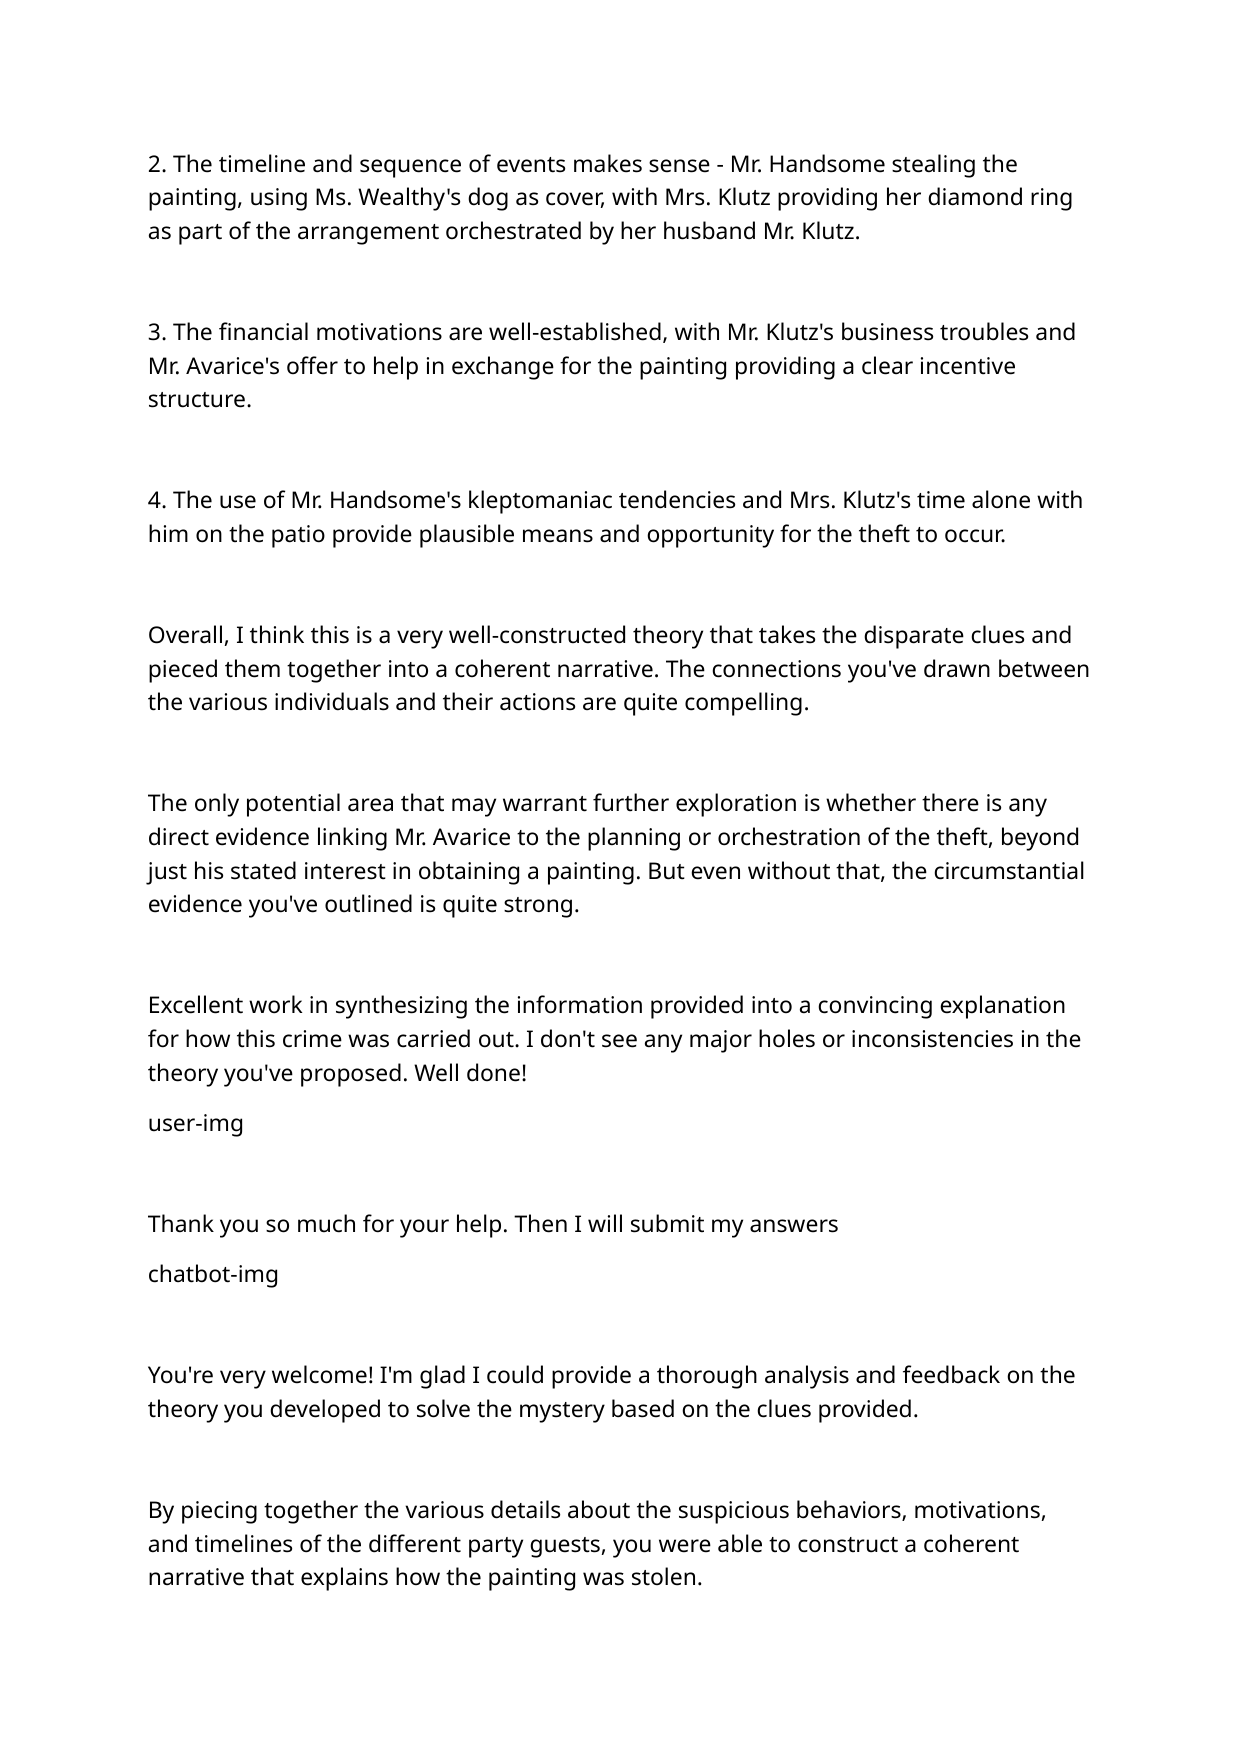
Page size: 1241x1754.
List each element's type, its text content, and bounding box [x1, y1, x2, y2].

text Thank you so much for your help. Then I will submit my answers [148, 1208, 1093, 1239]
text The only potential area that may warrant further exploration is whether there is any direct evidence linking Mr. Avarice to the planning or orchestration of the theft, beyond just his stated interest in obtaining a painting. But even without that, the circumstantial evidence you've outlined is quite strong. [148, 787, 1093, 920]
text Overall, I think this is a very well-constructed theory that takes the disparate clues and pieced them together into a coherent narrative. The connections you've drawn between the various individuals and their actions are quite compelling. [148, 619, 1093, 718]
text chatbot-img [148, 1258, 1093, 1290]
text 4. The use of Mr. Handsome's kleptomaniac tendencies and Mrs. Klutz's time alone with him on the patio provide plausible means and opportunity for the theft to occur. [148, 484, 1093, 549]
text 3. The financial motivations are well-established, with Mr. Klutz's business troubles and Mr. Avarice's offer to help in exchange for the painting providing a clear incentive structure. [148, 316, 1093, 415]
text Excellent work in synthesizing the information provided into a convincing explanation for how this crime was carried out. I don't see any major holes or inconsistencies in the theory you've proposed. Well done! [148, 989, 1093, 1088]
text 2. The timeline and sequence of events makes sense - Mr. Handsome stealing the painting, using Ms. Wealthy's dog as cover, with Mrs. Klutz providing her diamond ring as part of the arrangement orchestrated by her husband Mr. Klutz. [148, 148, 1093, 246]
text By piecing together the various details about the suspicious behaviors, motivations, and timelines of the different party guests, you were able to construct a coherent narrative that explains how the painting was stolen. [148, 1494, 1093, 1593]
text user-img [148, 1107, 1093, 1138]
text You're very welcome! I'm glad I could provide a thorough analysis and feedback on the theory you developed to solve the mystery based on the clues provided. [148, 1359, 1093, 1424]
